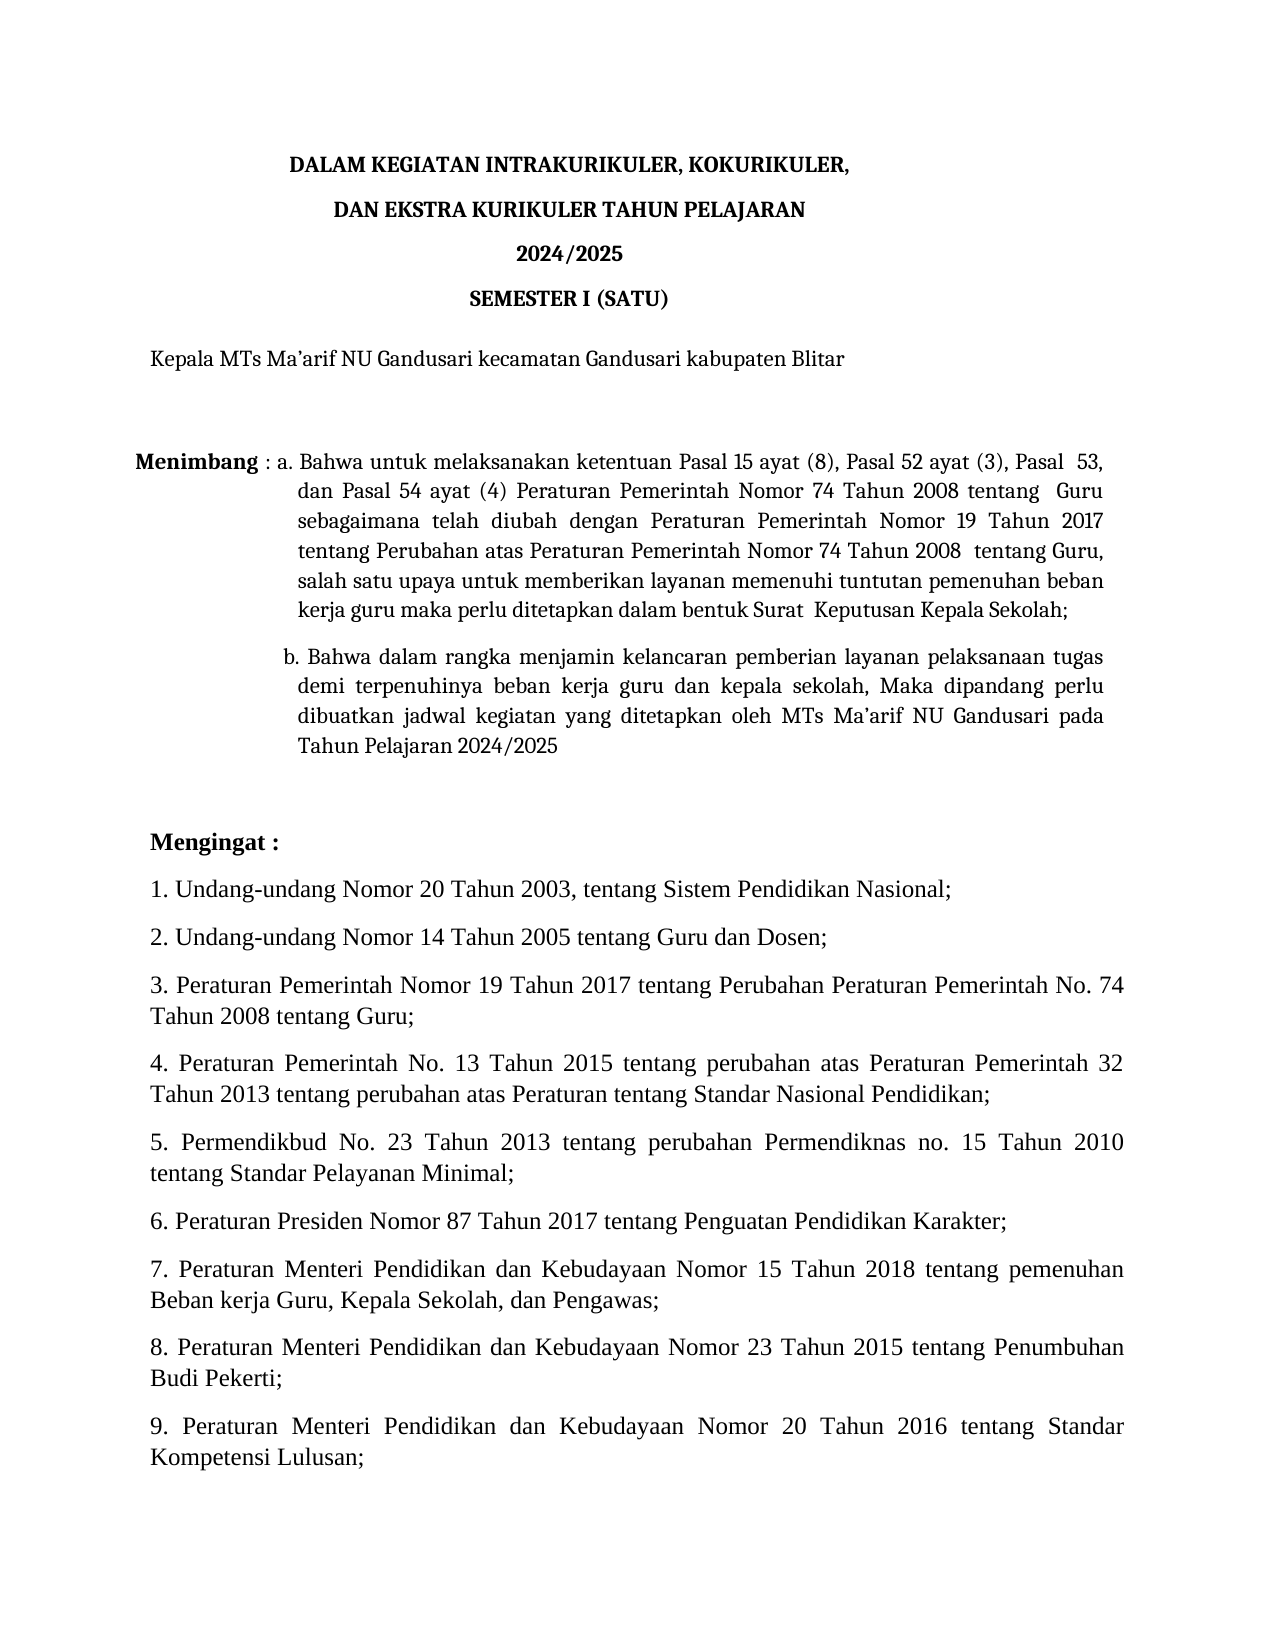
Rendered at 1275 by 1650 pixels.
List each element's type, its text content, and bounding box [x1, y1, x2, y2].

text 1. Undang-undang Nomor 20 Tahun 2003, tentang Sistem Pendidikan Nasional; [150, 874, 1125, 903]
text 2024/2025 [150, 241, 989, 268]
text Kepala MTs Ma’arif NU Gandusari kecamatan Gandusari kabupaten Blitar [150, 345, 925, 372]
text SEMESTER I (SATU) [150, 286, 989, 312]
text 8. Peraturan Menteri Pendidikan dan Kebudayaan Nomor 23 Tahun 2015 tentang Penumbuhan Budi Pekerti; [150, 1332, 1125, 1392]
text 6. Peraturan Presiden Nomor 87 Tahun 2017 tentang Penguatan Pendidikan Karakter; [150, 1206, 1125, 1235]
text 5. Permendikbud No. 23 Tahun 2013 tentang perubahan Permendiknas no. 15 Tahun 2010 tentang Standar Pelayanan Minimal; [150, 1127, 1125, 1187]
text 2. Undang-undang Nomor 14 Tahun 2005 tentang Guru dan Dosen; [150, 922, 1125, 951]
text 7. Peraturan Menteri Pendidikan dan Kebudayaan Nomor 15 Tahun 2018 tentang pemenuhan Beban kerja Guru, Kepala Sekolah, dan Pengawas; [150, 1254, 1125, 1313]
text Mengingat : [150, 827, 1125, 855]
text b. Bahwa dalam rangka menjamin kelancaran pemberian layanan pelaksanaan tugas demi terpenuhinya beban kerja guru dan kepala sekolah, Maka dipandang perlu dibuatkan jadwal kegiatan yang ditetapkan oleh MTs Ma’arif NU Gandusari pada Tahun Pelajaran 2024/2025 [283, 643, 1105, 759]
text 9. Peraturan Menteri Pendidikan dan Kebudayaan Nomor 20 Tahun 2016 tentang Standar Kompetensi Lulusan; [150, 1411, 1125, 1471]
text 4. Peraturan Pemerintah No. 13 Tahun 2015 tentang perubahan atas Peraturan Pemerintah 32 Tahun 2013 tentang perubahan atas Peraturan tentang Standar Nasional Pendidikan; [150, 1048, 1125, 1108]
text DALAM KEGIATAN INTRAKURIKULER, KOKURIKULER, [150, 152, 989, 178]
text DAN EKSTRA KURIKULER TAHUN PELAJARAN [150, 197, 989, 223]
text Menimbang : a. Bahwa untuk melaksanakan ketentuan Pasal 15 ayat (8), Pasal 52 ayat (3), Pasal 53, dan Pasal 54 ayat (4) Peraturan Pemerintah Nomor 74 Tahun 2008 tentang Guru sebagaimana telah diubah dengan Peraturan Pemerintah Nomor 19 Tahun 2017 tentang Perubahan atas Peraturan Pemerintah Nomor 74 Tahun 2008 tentang Guru, salah satu upaya untuk memberikan layanan memenuhi tuntutan pemenuhan beban kerja guru maka perlu ditetapkan dalam bentuk Surat Keputusan Kepala Sekolah; [135, 449, 1105, 623]
text 3. Peraturan Pemerintah Nomor 19 Tahun 2017 tentang Perubahan Peraturan Pemerintah No. 74 Tahun 2008 tentang Guru; [150, 970, 1125, 1029]
